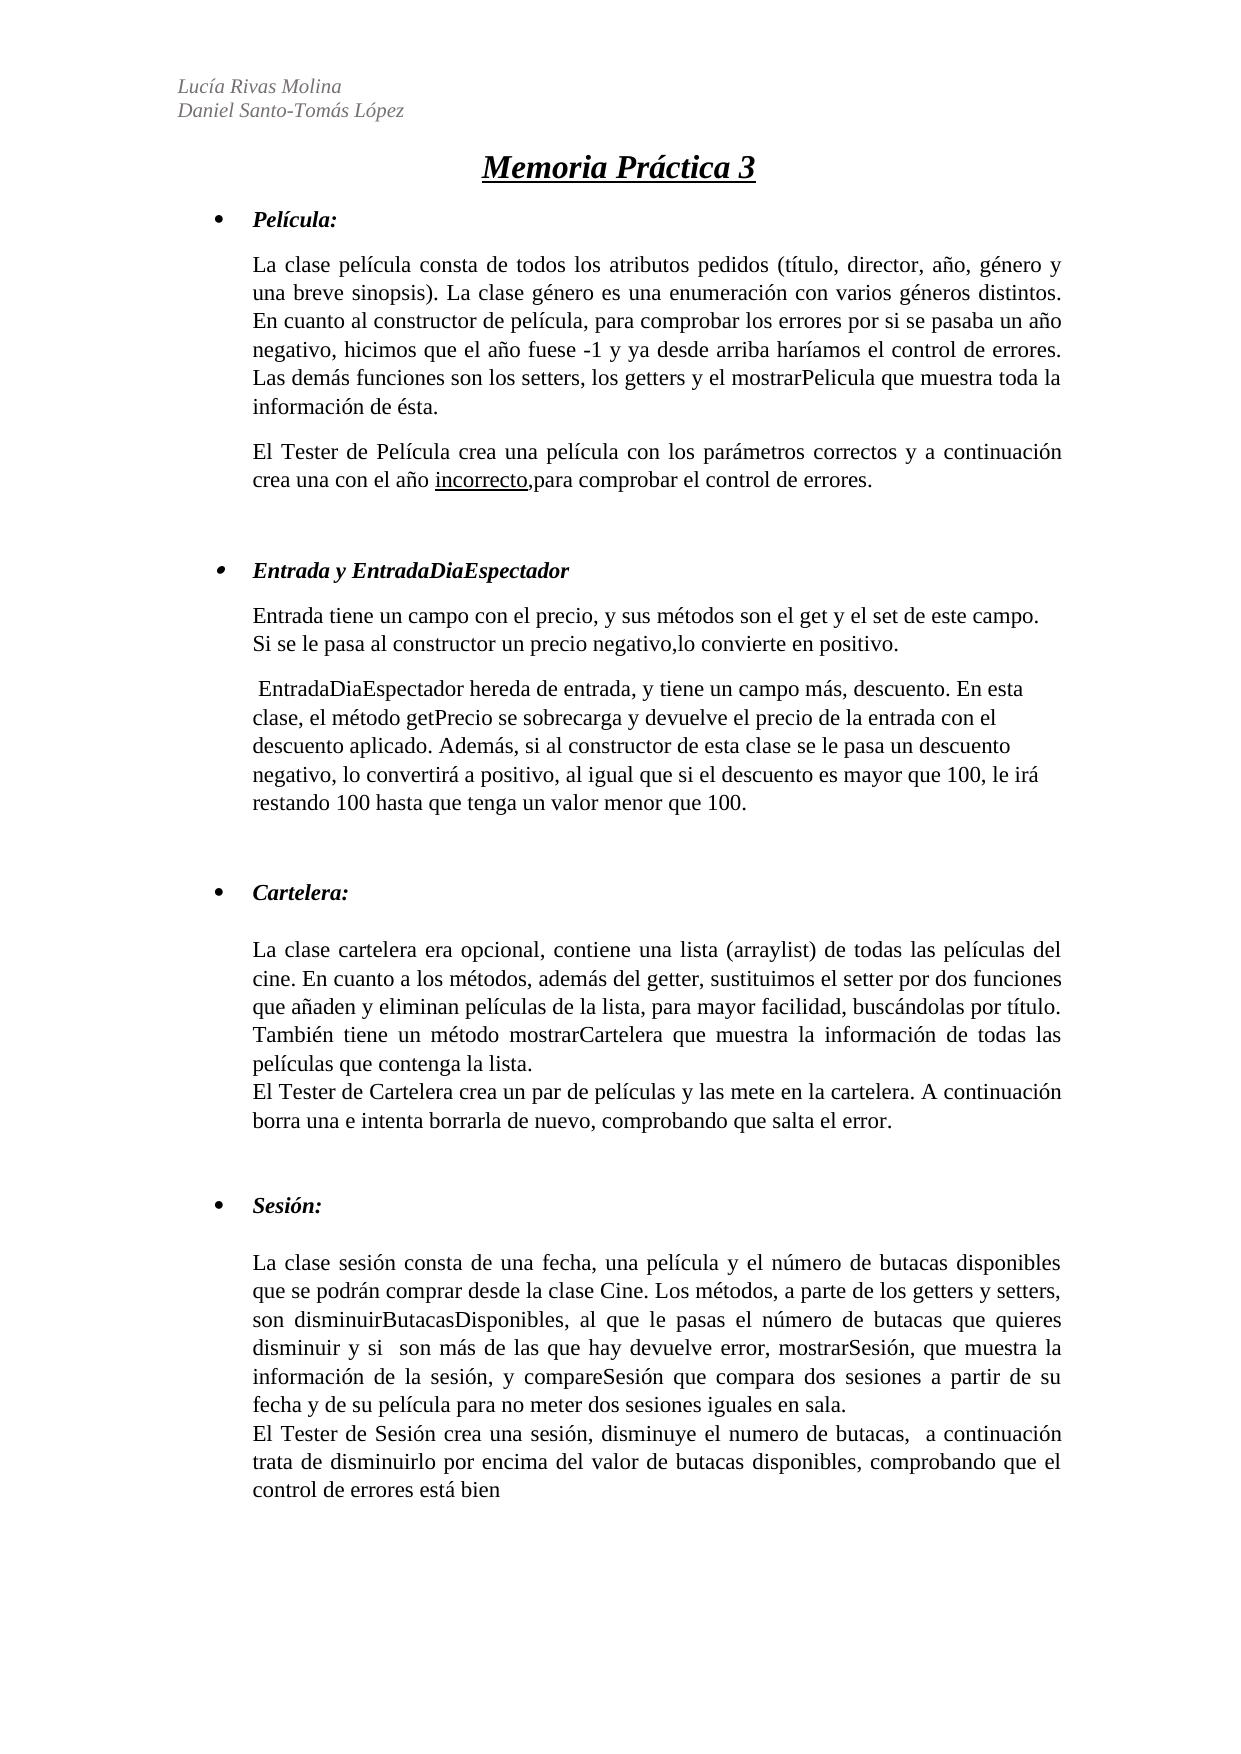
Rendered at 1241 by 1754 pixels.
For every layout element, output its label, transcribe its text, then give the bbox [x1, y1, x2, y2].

list Entrada tiene un campo con el precio, y sus métodos son el get y el set de este campo. Si se le pasa al constructor un precio negativo,lo convierte en positivo. [252, 602, 1063, 657]
list Cartelera: [215, 879, 1063, 906]
list EntradaDiaEspectador hereda de entrada, y tiene un campo más, descuento. En esta clase, el método getPrecio se sobrecarga y devuelve el precio de la entrada con el descuento aplicado. Además, si al constructor de esta clase se le pasa un descuento negativo, lo convertirá a positivo, al igual que si el descuento es mayor que 100, le irá restando 100 hasta que tenga un valor menor que 100. [252, 675, 1063, 815]
list La clase sesión consta de una fecha, una película y el número de butacas disponibles que se podrán comprar desde la clase Cine. Los métodos, a parte de los getters y setters, son disminuirButacasDisponibles, al que le pasas el número de butacas que quieres disminuir y si son más de las que hay devuelve error, mostrarSesión, que muestra la información de la sesión, y compareSesión que compara dos sesiones a partir de su fecha y de su película para no meter dos sesiones iguales en sala. [252, 1249, 1063, 1417]
text El Tester de Película crea una película con los parámetros correctos y a continuación crea una con el año incorrecto,para comprobar el control de errores. [252, 438, 1063, 493]
list El Tester de Cartelera crea un par de películas y las mete en la cartelera. A continuación borra una e intenta borrarla de nuevo, comprobando que salta el error. [252, 1078, 1063, 1133]
text Memoria Práctica 3 [177, 148, 1063, 186]
list El Tester de Sesión crea una sesión, disminuye el numero de butacas, a continuación trata de disminuirlo por encima del valor de butacas disponibles, comprobando que el control de errores está bien [252, 1419, 1063, 1503]
text La clase película consta de todos los atributos pedidos (título, director, año, género y una breve sinopsis). La clase género es una enumeración con varios géneros distintos. En cuanto al constructor de película, para comprobar los errores por si se pasaba un año negativo, hicimos que el año fuese -1 y ya desde arriba haríamos el control de errores. Las demás funciones son los setters, los getters y el mostrarPelicula que muestra toda la información de ésta. [252, 251, 1063, 419]
list Entrada y EntradaDiaEspectador [215, 557, 1063, 583]
list La clase cartelera era opcional, contiene una lista (arraylist) de todas las películas del cine. En cuanto a los métodos, además del getter, sustituimos el setter por dos funciones que añaden y eliminan películas de la lista, para mayor facilidad, buscándolas por título. También tiene un método mostrarCartelera que muestra la información de todas las películas que contenga la lista. [252, 936, 1063, 1076]
list Película: [215, 206, 1063, 232]
list Sesión: [215, 1192, 1063, 1218]
